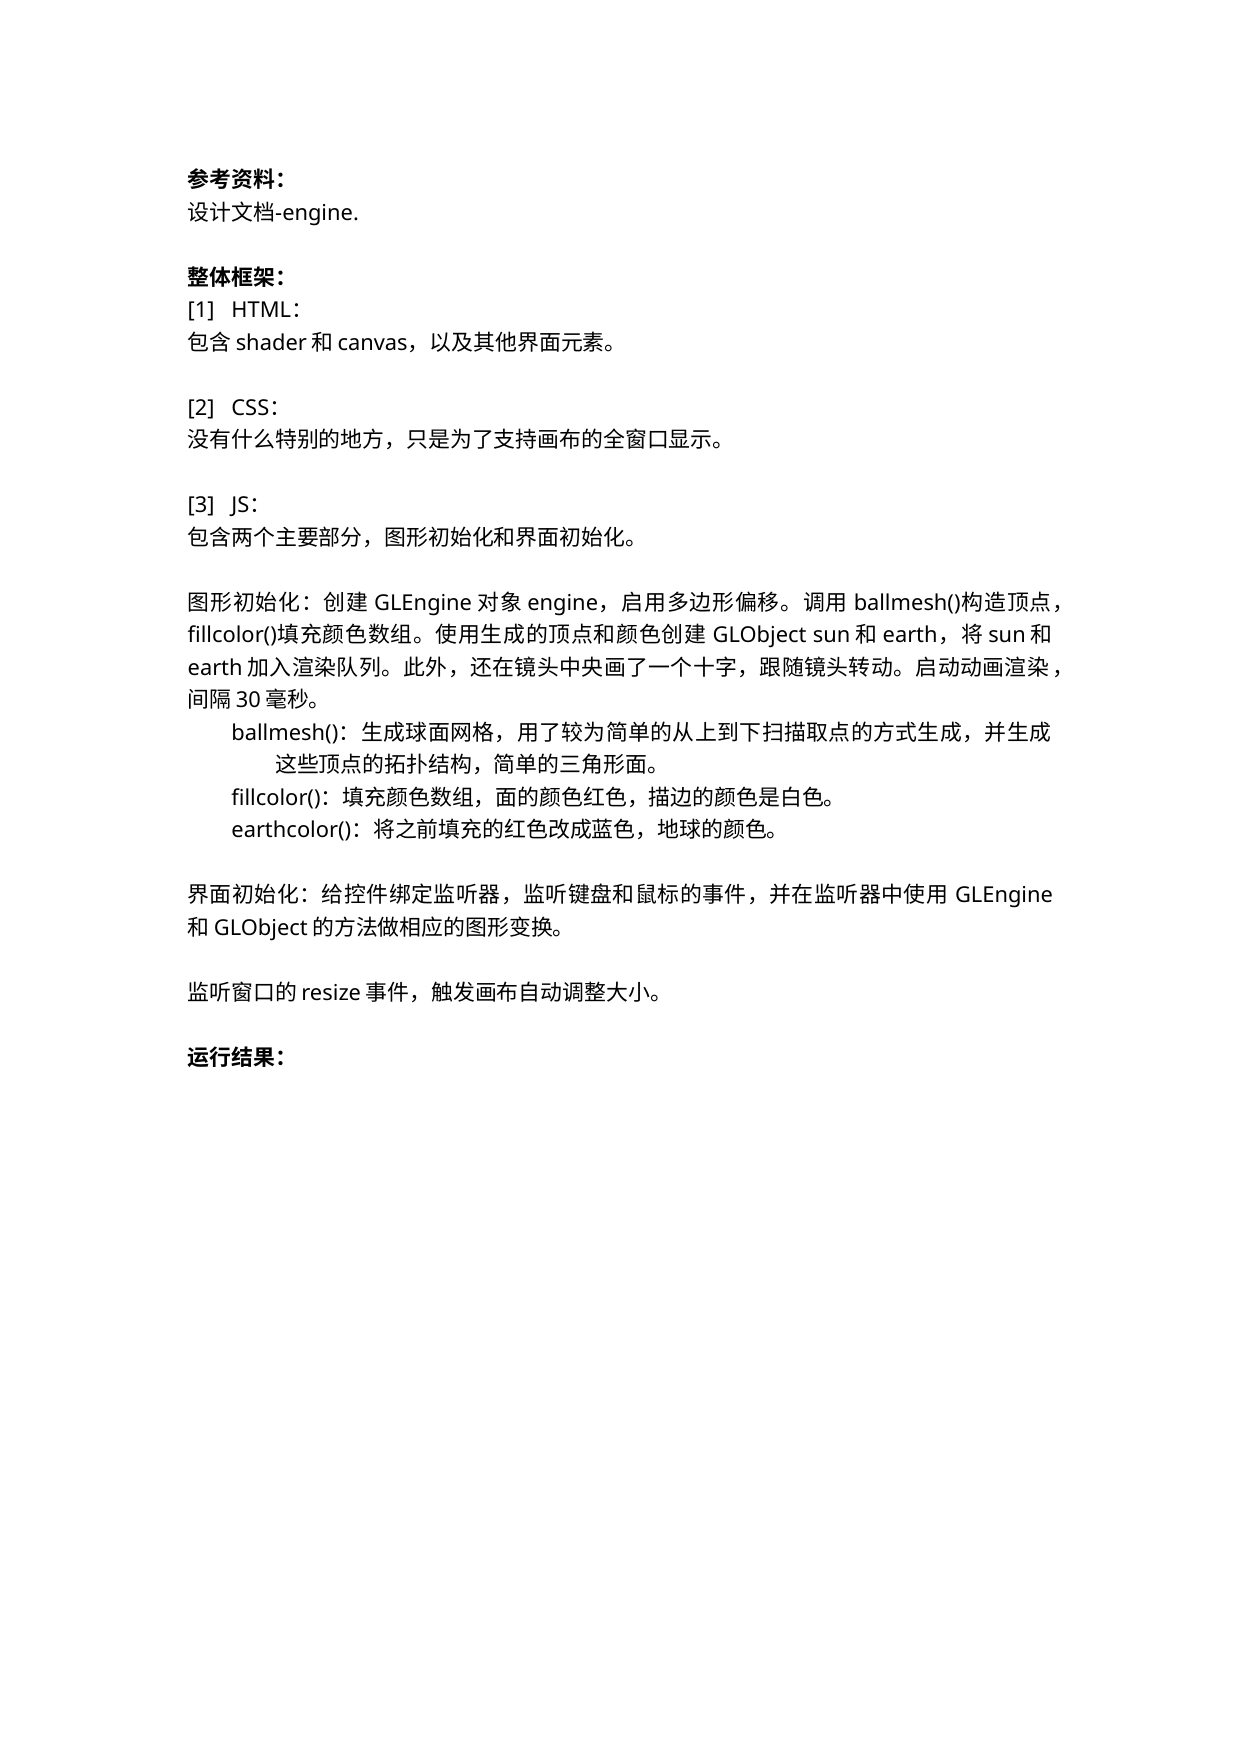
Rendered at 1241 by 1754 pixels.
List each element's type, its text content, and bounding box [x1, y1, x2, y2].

text 包含两个主要部分，图形初始化和界面初始化。 [187, 519, 1053, 552]
text 运行结果： [187, 1039, 1053, 1072]
list JS： [187, 487, 1053, 519]
text 图形初始化：创建GLEngine对象engine，启用多边形偏移。调用ballmesh()构造顶点，fillcolor()填充颜色数组。使用生成的顶点和颜色创建GLObject sun和earth，将sun和earth加入渲染队列。此外，还在镜头中央画了一个十字，跟随镜头转动。启动动画渲染，间隔30毫秒。 [187, 584, 1053, 714]
text 包含shader和canvas，以及其他界面元素。 [187, 324, 1053, 357]
text 监听窗口的resize事件，触发画布自动调整大小。 [187, 974, 1053, 1007]
list CSS： [187, 389, 1053, 422]
text 参考资料： [187, 162, 1053, 194]
text ballmesh()：生成球面网格，用了较为简单的从上到下扫描取点的方式生成，并生成这些顶点的拓扑结构，简单的三角形面。 [231, 714, 1053, 779]
text 界面初始化：给控件绑定监听器，监听键盘和鼠标的事件，并在监听器中使用GLEngine和GLObject的方法做相应的图形变换。 [187, 877, 1053, 942]
text earthcolor()：将之前填充的红色改成蓝色，地球的颜色。 [231, 812, 1053, 844]
text 没有什么特别的地方，只是为了支持画布的全窗口显示。 [187, 422, 1053, 454]
text 设计文档-engine. [187, 194, 1053, 227]
text 整体框架： [187, 259, 1053, 292]
list HTML： [187, 292, 1053, 324]
text fillcolor()：填充颜色数组，面的颜色红色，描边的颜色是白色。 [231, 779, 1053, 812]
